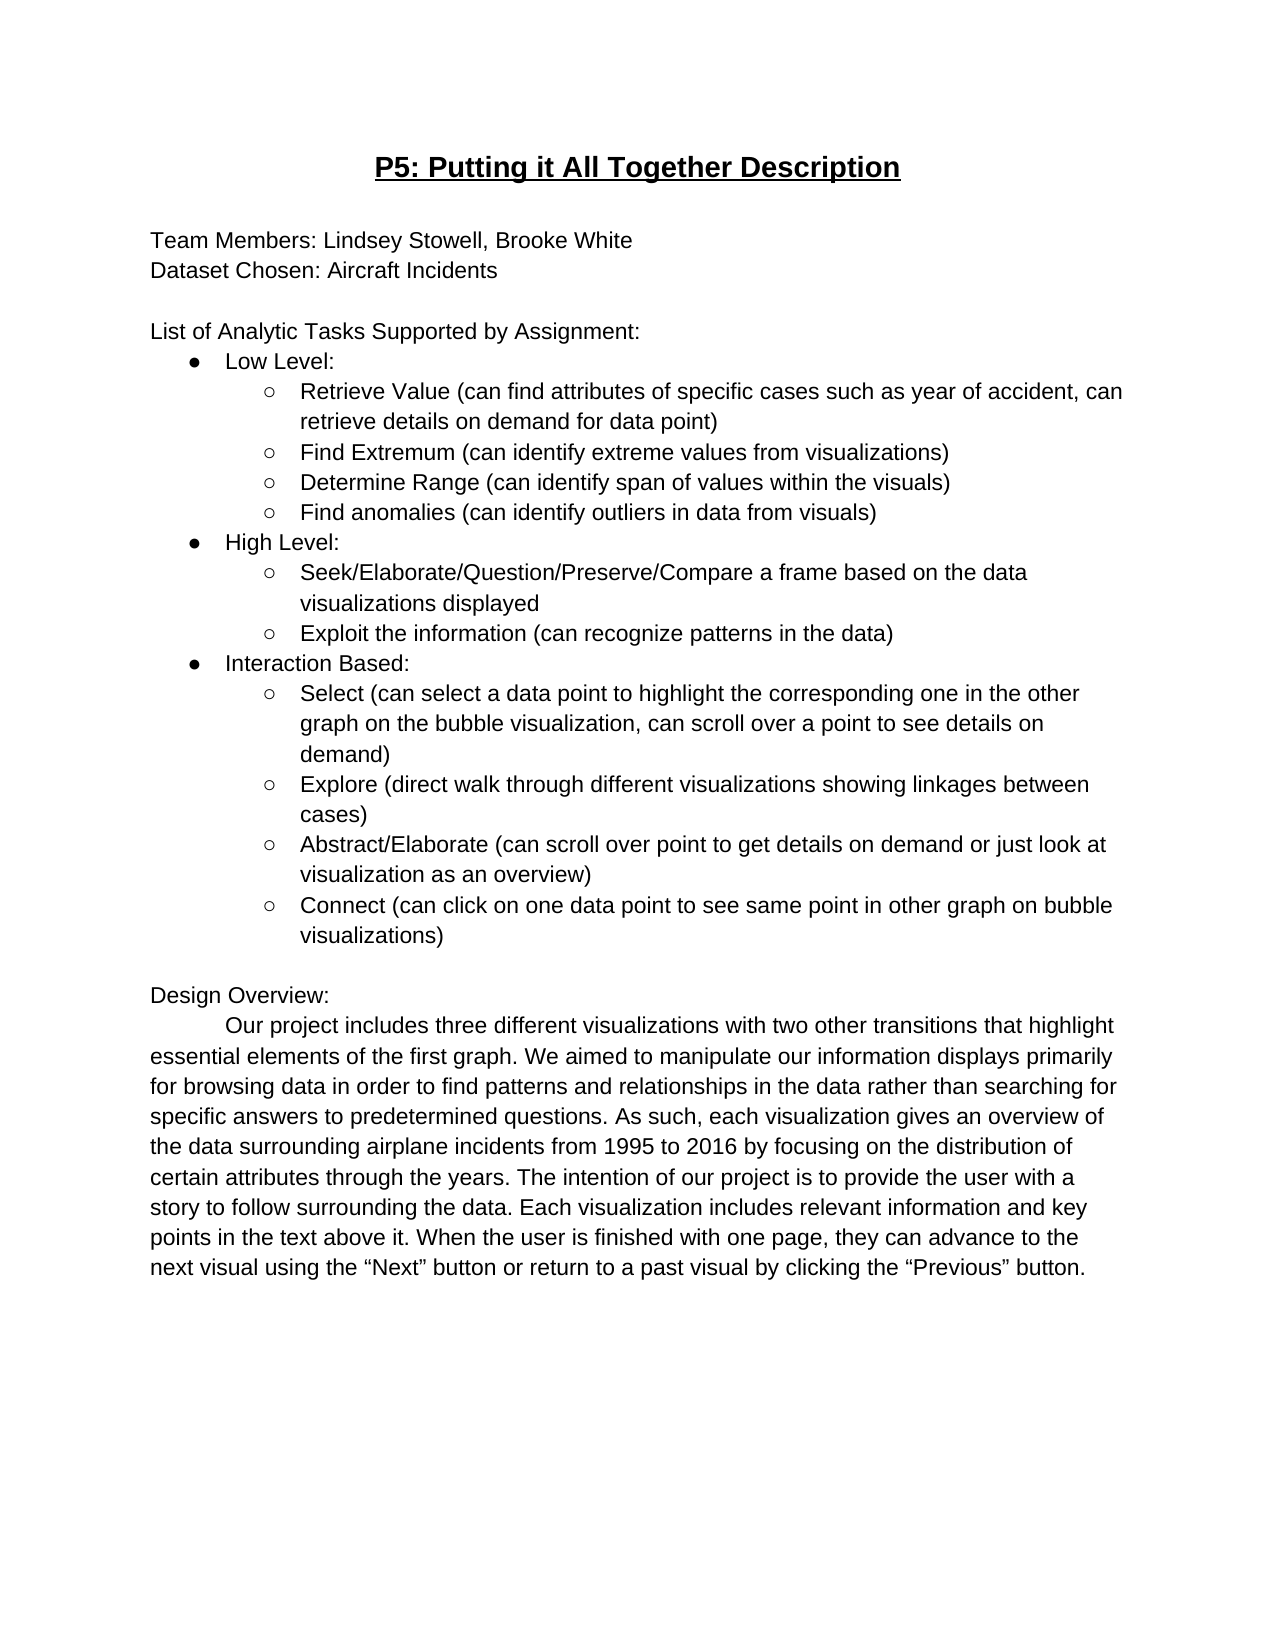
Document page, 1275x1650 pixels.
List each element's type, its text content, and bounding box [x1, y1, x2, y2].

list High Level: [187, 529, 1125, 556]
list Abstract/Elaborate (can scroll over point to get details on demand or just look at visualization as an overview) [262, 831, 1125, 888]
list Retrieve Value (can find attributes of specific cases such as year of accident, can retrieve details on demand for data point) [262, 378, 1125, 435]
list Explore (direct walk through different visualizations showing linkages between cases) [262, 771, 1125, 827]
list Find Extremum (can identify extreme values from visualizations) [262, 438, 1125, 465]
list Interaction Based: [187, 650, 1125, 676]
text Our project includes three different visualizations with two other transitions that highlight essential elements of the first graph. We aimed to manipulate our information displays primarily for browsing data in order to find patterns and relationships in the data rather than searching for specific answers to predetermined questions. As such, each visualization gives an overview of the data surrounding airplane incidents from 1995 to 2016 by focusing on the distribution of certain attributes through the years. The intention of our project is to provide the user with a story to follow surrounding the data. Each visualization includes relevant information and key points in the text above it. When the user is finished with one page, they can advance to the next visual using the “Next” button or return to a past visual by clicking the “Previous” button. [150, 1012, 1125, 1281]
text Dataset Chosen: Aircraft Incidents [150, 257, 1125, 284]
text Team Members: Lindsey Stowell, Brooke White [150, 227, 1125, 253]
text Design Overview: [150, 982, 1125, 1009]
text List of Analytic Tasks Supported by Assignment: [150, 318, 1125, 344]
list Select (can select a data point to highlight the corresponding one in the other graph on the bubble visualization, can scroll over a point to see details on demand) [262, 680, 1125, 767]
list Find anomalies (can identify outliers in data from visuals) [262, 499, 1125, 525]
list Seek/Elaborate/Question/Preserve/Compare a frame based on the data visualizations displayed [262, 559, 1125, 616]
list Low Level: [187, 348, 1125, 374]
list Determine Range (can identify span of values within the visuals) [262, 469, 1125, 495]
list Connect (can click on one data point to see same point in other graph on bubble visualizations) [262, 892, 1125, 948]
text P5: Putting it All Together Description [150, 150, 1125, 183]
list Exploit the information (can recognize patterns in the data) [262, 620, 1125, 646]
